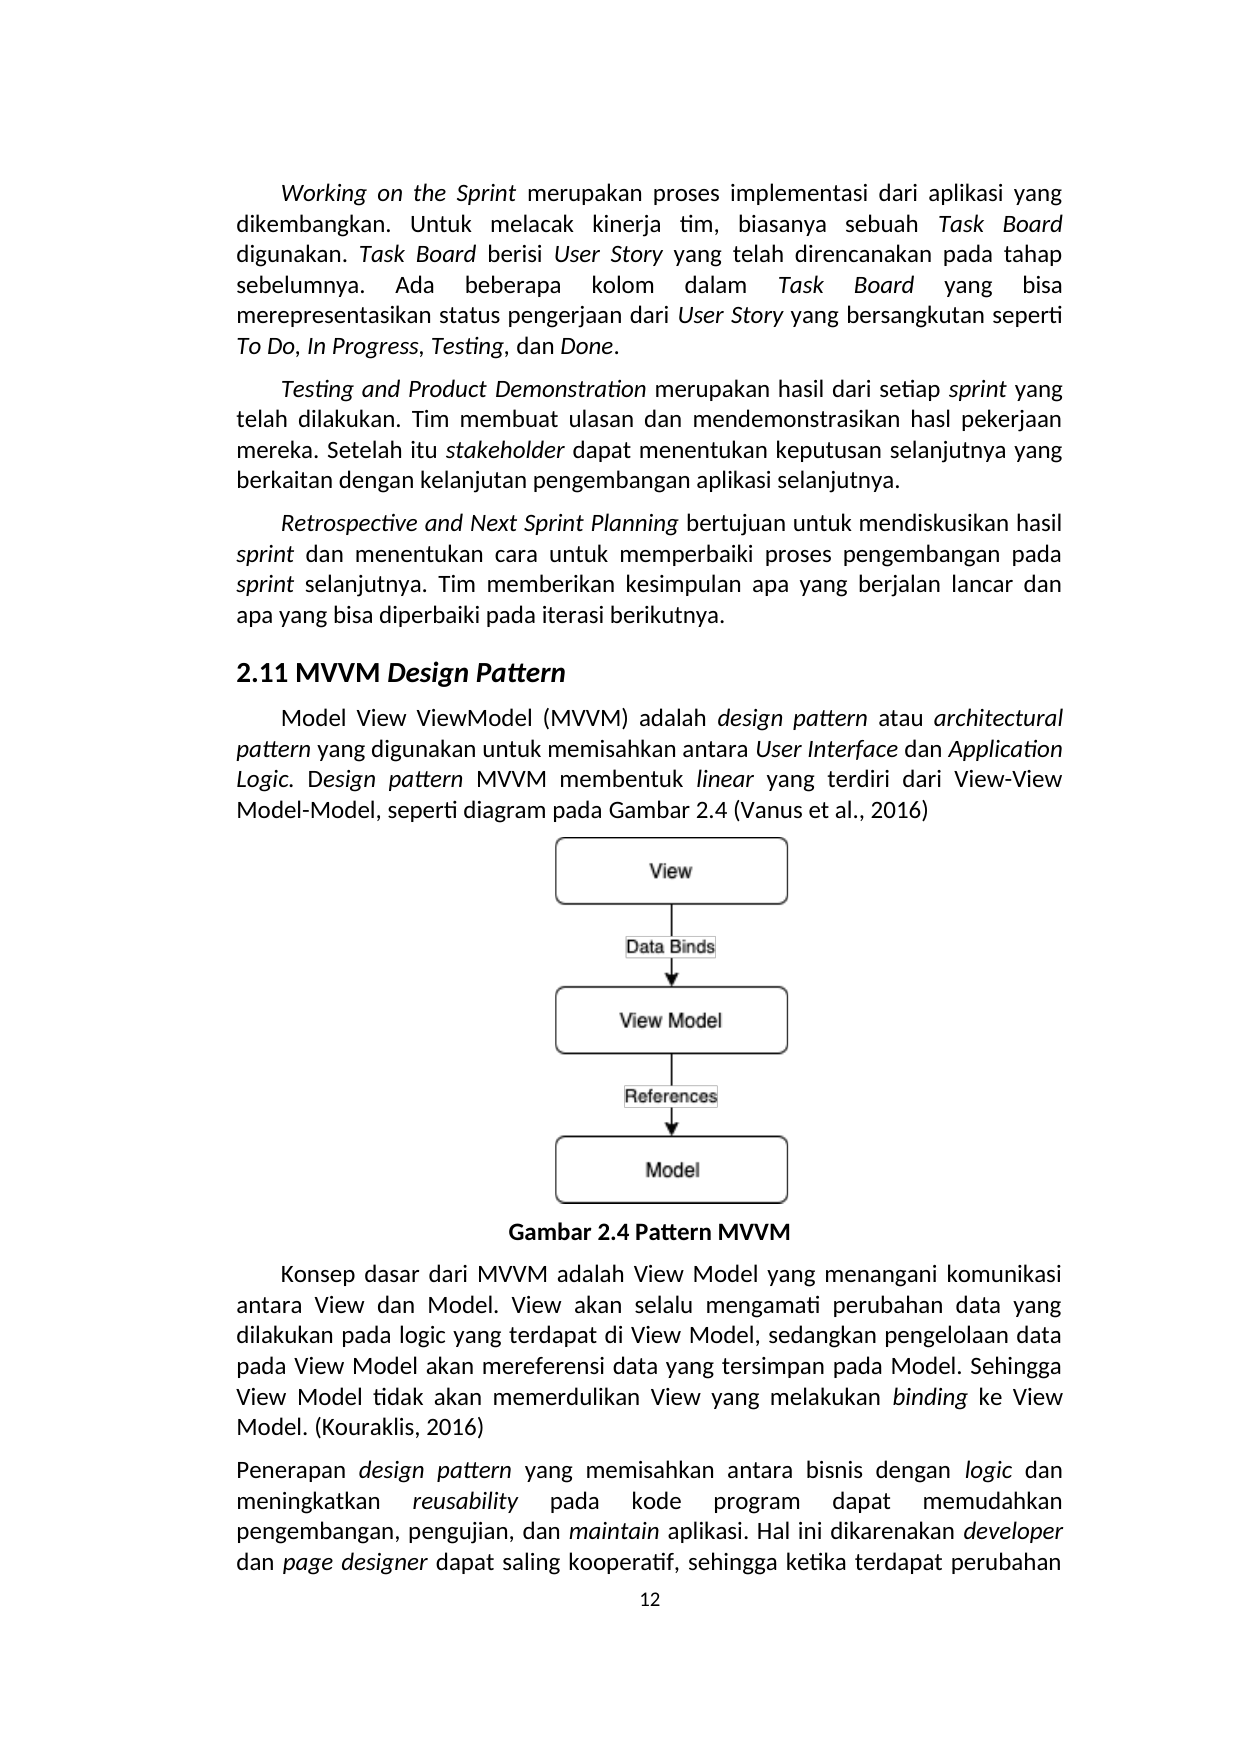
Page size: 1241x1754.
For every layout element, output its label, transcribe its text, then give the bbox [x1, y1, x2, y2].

picture [555, 837, 789, 1204]
text Retrospective and Next Sprint Planning bertujuan untuk mendiskusikan hasil sprint dan menentukan cara untuk memperbaiki proses pengembangan pada sprint selanjutnya. Tim memberikan kesimpulan apa yang berjalan lancar dan apa yang bisa diperbaiki pada iterasi berikutnya. [236, 507, 1063, 629]
text Gambar 2.4 Pattern MVVM [236, 1216, 1063, 1246]
text Konsep dasar dari MVVM adalah View Model yang menangani komunikasi antara View dan Model. View akan selalu mengamati perubahan data yang dilakukan pada logic yang terdapat di View Model, sedangkan pengelolaan data pada View Model akan mereferensi data yang tersimpan pada Model. Sehingga View Model tidak akan memerdulikan View yang melakukan binding ke View Model. (Kouraklis, 2016) [236, 1259, 1063, 1442]
subtitle MVVM Design Pattern [236, 654, 1063, 690]
text Model View ViewModel (MVVM) adalah design pattern atau architectural pattern yang digunakan untuk memisahkan antara User Interface dan Application Logic. Design pattern MVVM membentuk linear yang terdiri dari View-View Model-Model, seperti diagram pada Gambar 2.4 (Vanus et al., 2016) [236, 703, 1063, 825]
